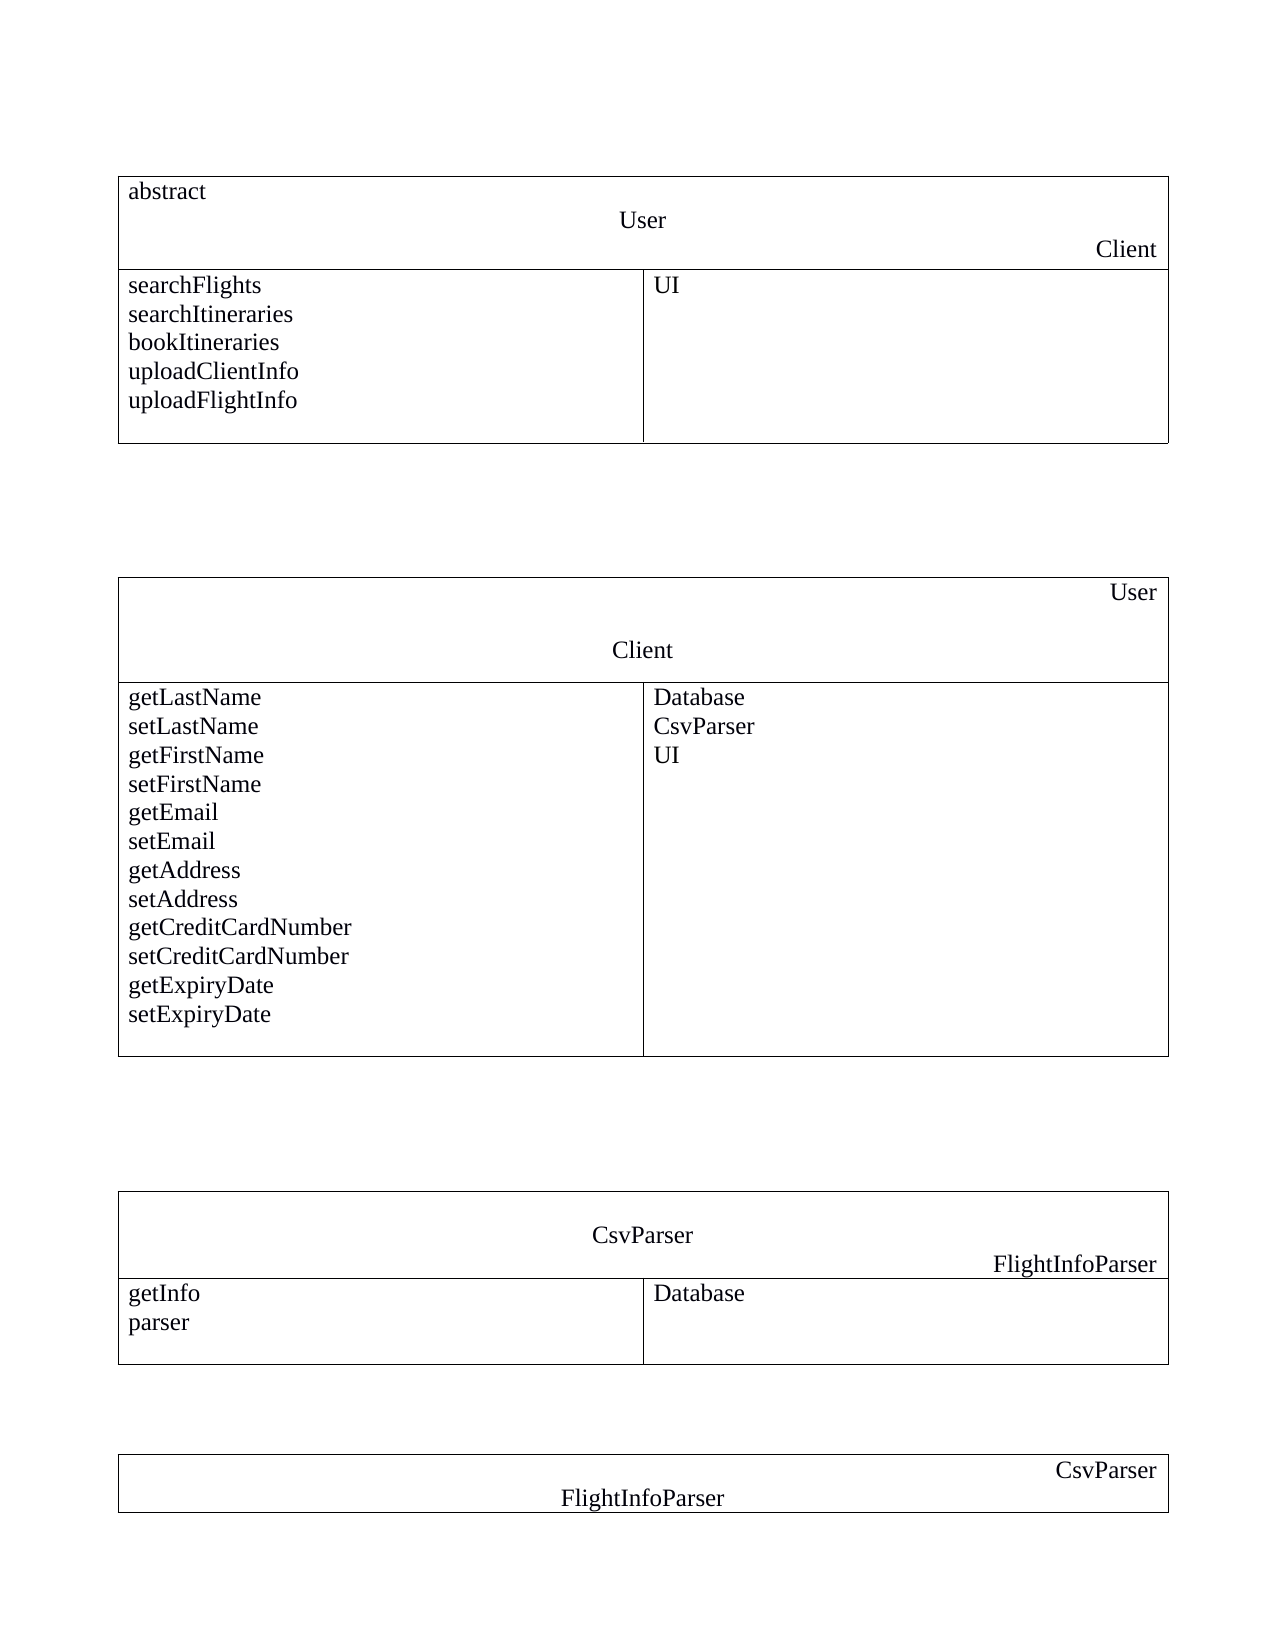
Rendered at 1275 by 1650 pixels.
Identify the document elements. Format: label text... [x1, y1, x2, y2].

table_header User Client [119, 578, 1168, 682]
table_cell UI [644, 270, 1168, 442]
table_cell getLastName setLastName getFirstName setFirstName getEmail setEmail getAddress setAddress getCreditCardNumber setCreditCardNumber getExpiryDate setExpiryDate [119, 683, 643, 1056]
table_cell Database [644, 1279, 1168, 1364]
table_cell searchFlights searchItineraries bookItineraries uploadClientInfo uploadFlightInfo [119, 270, 643, 442]
table_header CsvParser FlightInfoParser [119, 1192, 1168, 1277]
table_header abstract User Client [119, 177, 1168, 269]
table_cell Database CsvParser UI [644, 683, 1168, 1056]
table_cell getInfo parser [119, 1279, 643, 1364]
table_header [119, 1455, 1168, 1512]
